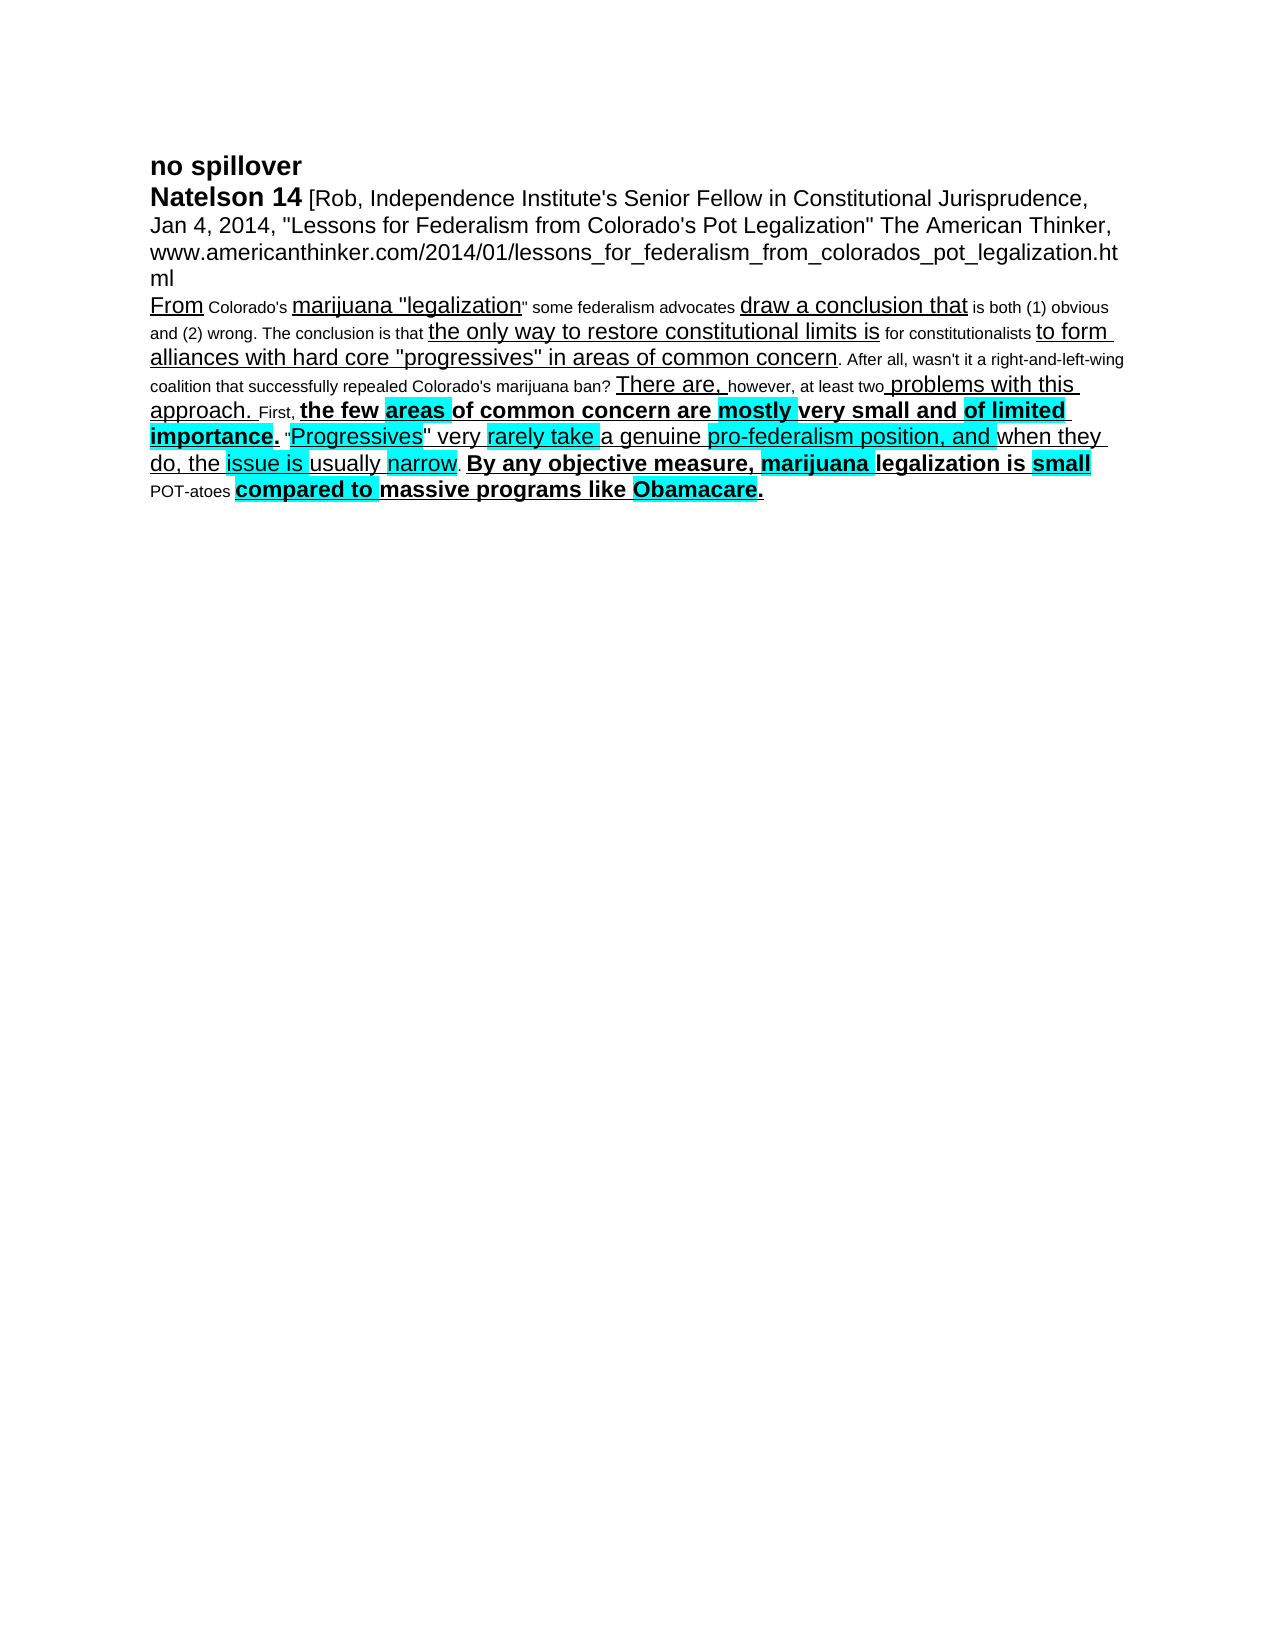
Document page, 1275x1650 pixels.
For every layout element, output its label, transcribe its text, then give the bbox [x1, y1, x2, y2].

subtitle no spillover [150, 150, 1125, 181]
text From Colorado's marijuana "legalization" some federalism advocates draw a conclusion that is both (1) obvious and (2) wrong. The conclusion is that the only way to restore constitutional limits is for constitutionalists to form alliances with hard core "progressives" in areas of common concern. After all, wasn't it a right-and-left-wing coalition that successfully repealed Colorado's marijuana ban? There are, however, at least two problems with this approach. First, the few areas of common concern are mostly very small and of limited importance. "Progressives" very rarely take a genuine pro-federalism position, and when they do, the issue is usually narrow. By any objective measure, marijuana legalization is small POT-atoes compared to massive programs like Obamacare. [150, 292, 1125, 502]
text Natelson 14 [Rob, Independence Institute's Senior Fellow in Constitutional Jurisprudence, Jan 4, 2014, "Lessons for Federalism from Colorado's Pot Legalization" The American Thinker, www.americanthinker.com/2014/01/lessons_for_federalism_from_colorados_pot_legalization.html [150, 181, 1125, 292]
